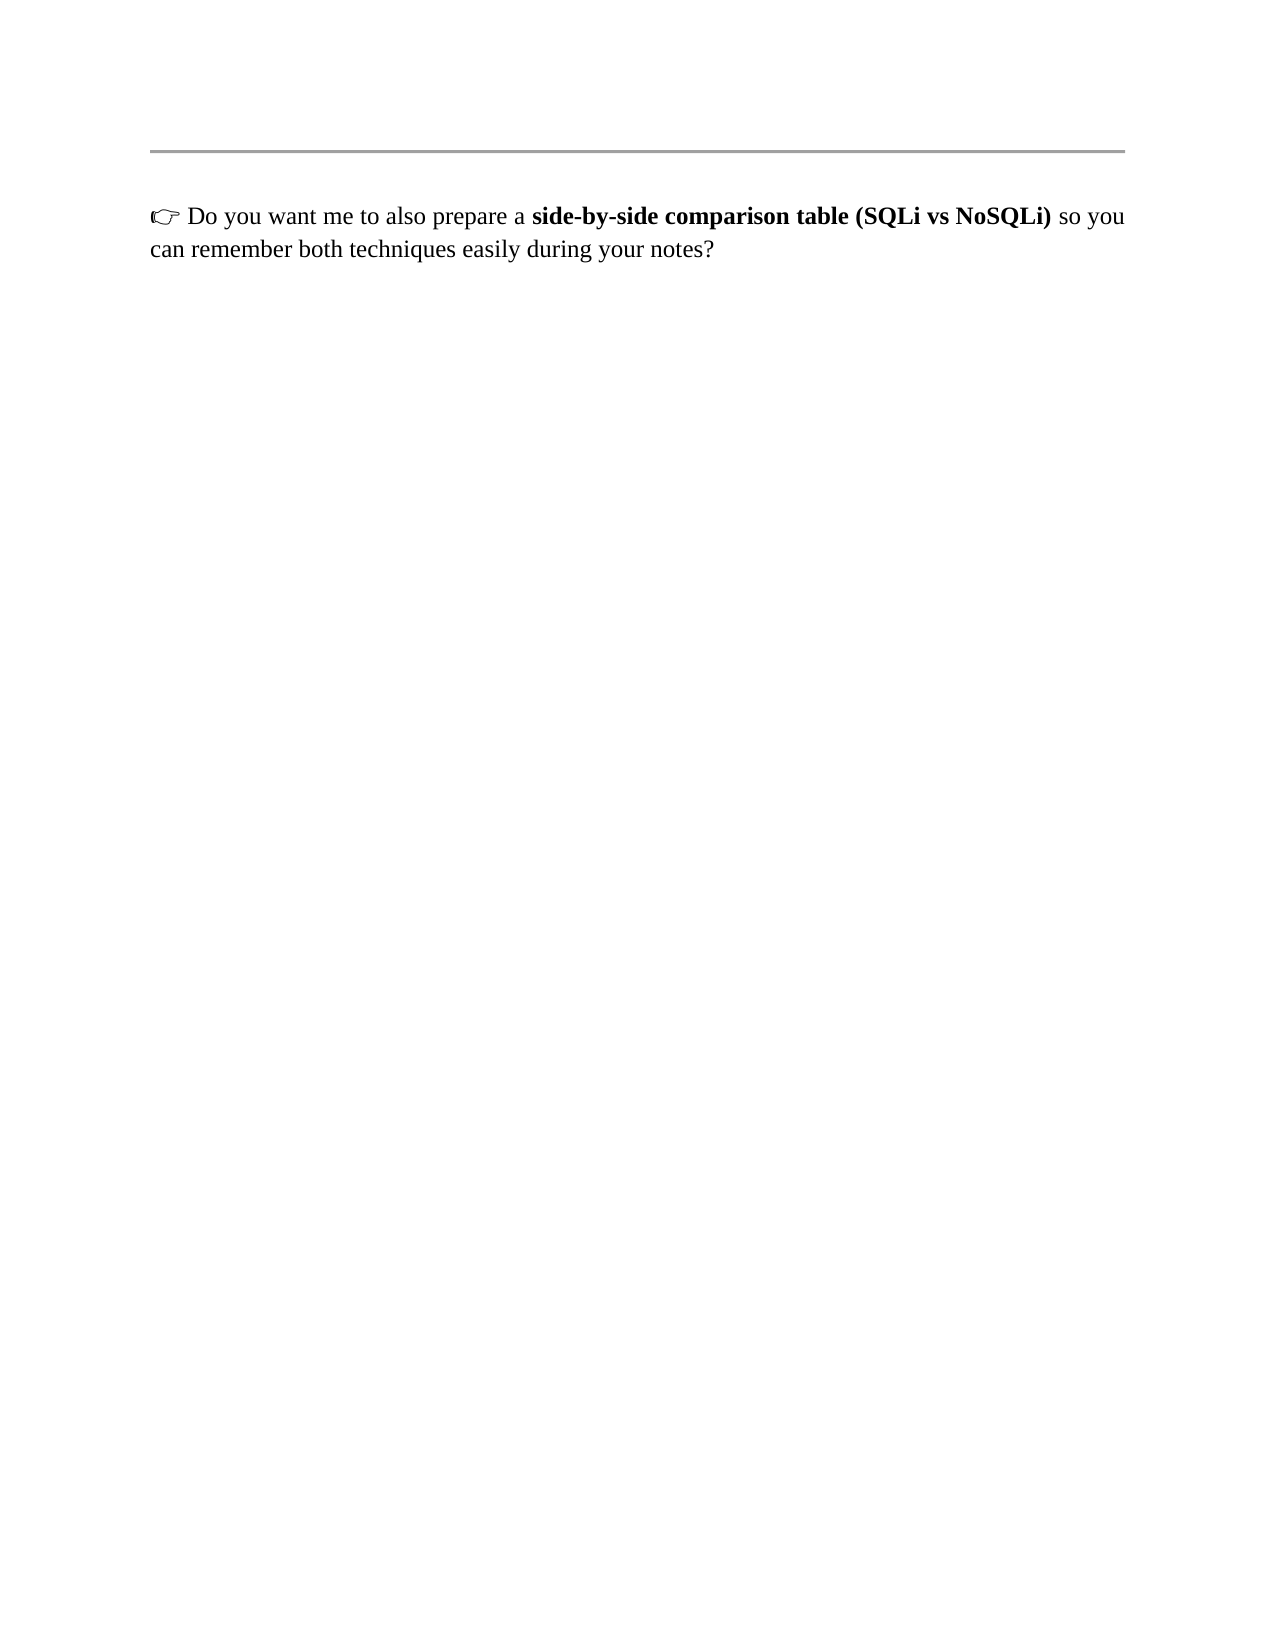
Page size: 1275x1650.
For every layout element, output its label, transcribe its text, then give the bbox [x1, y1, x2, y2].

text 👉 Do you want me to also prepare a side-by-side comparison table (SQLi vs NoSQLi) so you can remember both techniques easily during your notes? [150, 198, 1125, 263]
